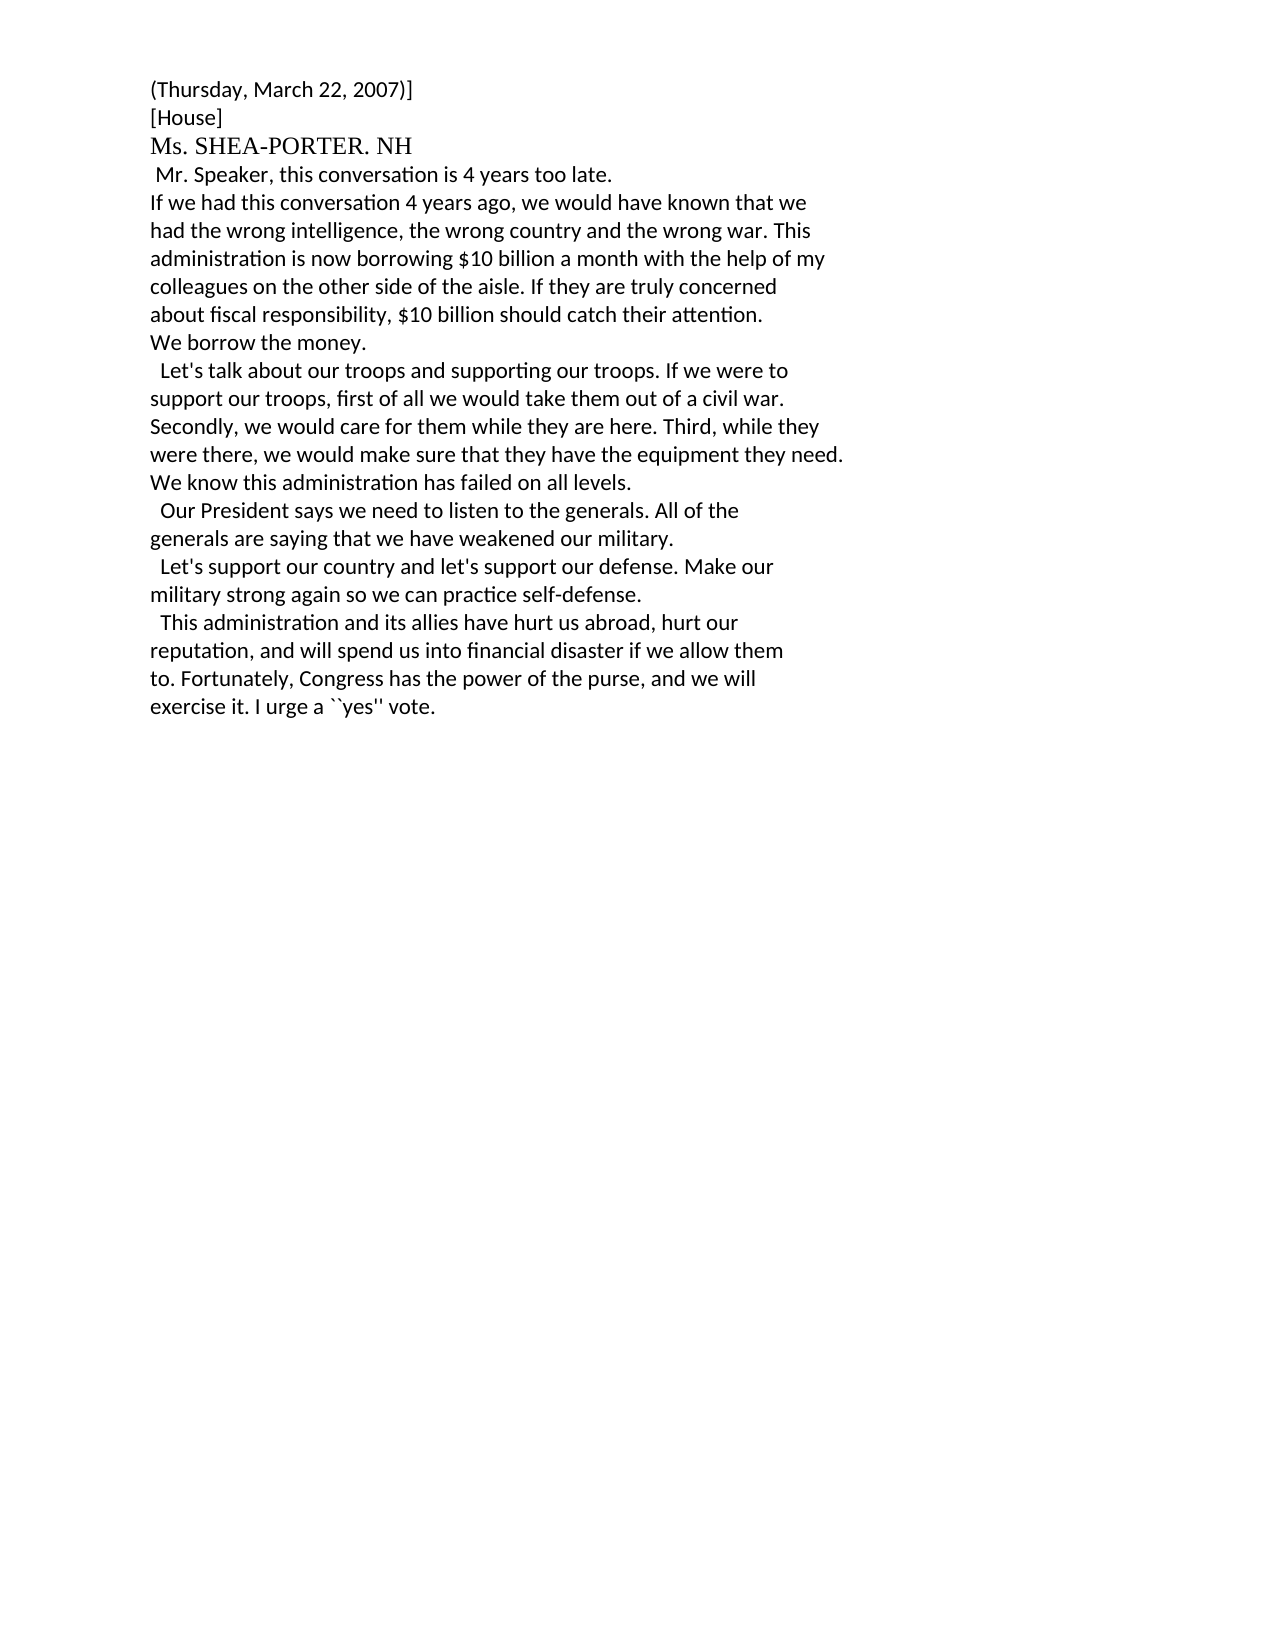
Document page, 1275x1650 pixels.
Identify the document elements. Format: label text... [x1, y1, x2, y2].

text Mr. Speaker, this conversation is 4 years too late. [150, 160, 1125, 188]
text were there, we would make sure that they have the equipment they need. [150, 440, 1125, 468]
text colleagues on the other side of the aisle. If they are truly concerned [150, 272, 1125, 300]
text Let's talk about our troops and supporting our troops. If we were to [150, 356, 1125, 384]
text military strong again so we can practice self-defense. [150, 580, 1125, 608]
text reputation, and will spend us into financial disaster if we allow them [150, 636, 1125, 664]
text Secondly, we would care for them while they are here. Third, while they [150, 412, 1125, 440]
text had the wrong intelligence, the wrong country and the wrong war. This [150, 216, 1125, 244]
text This administration and its allies have hurt us abroad, hurt our [150, 608, 1125, 636]
text Let's support our country and let's support our defense. Make our [150, 552, 1125, 580]
text about fiscal responsibility, $10 billion should catch their attention. [150, 300, 1125, 328]
text generals are saying that we have weakened our military. [150, 524, 1125, 552]
text We borrow the money. [150, 328, 1125, 356]
text Our President says we need to listen to the generals. All of the [150, 496, 1125, 524]
text exercise it. I urge a ``yes'' vote. [150, 692, 1125, 720]
text If we had this conversation 4 years ago, we would have known that we [150, 188, 1125, 216]
text We know this administration has failed on all levels. [150, 468, 1125, 496]
text support our troops, first of all we would take them out of a civil war. [150, 384, 1125, 412]
text administration is now borrowing $10 billion a month with the help of my [150, 244, 1125, 272]
text to. Fortunately, Congress has the power of the purse, and we will [150, 664, 1125, 692]
